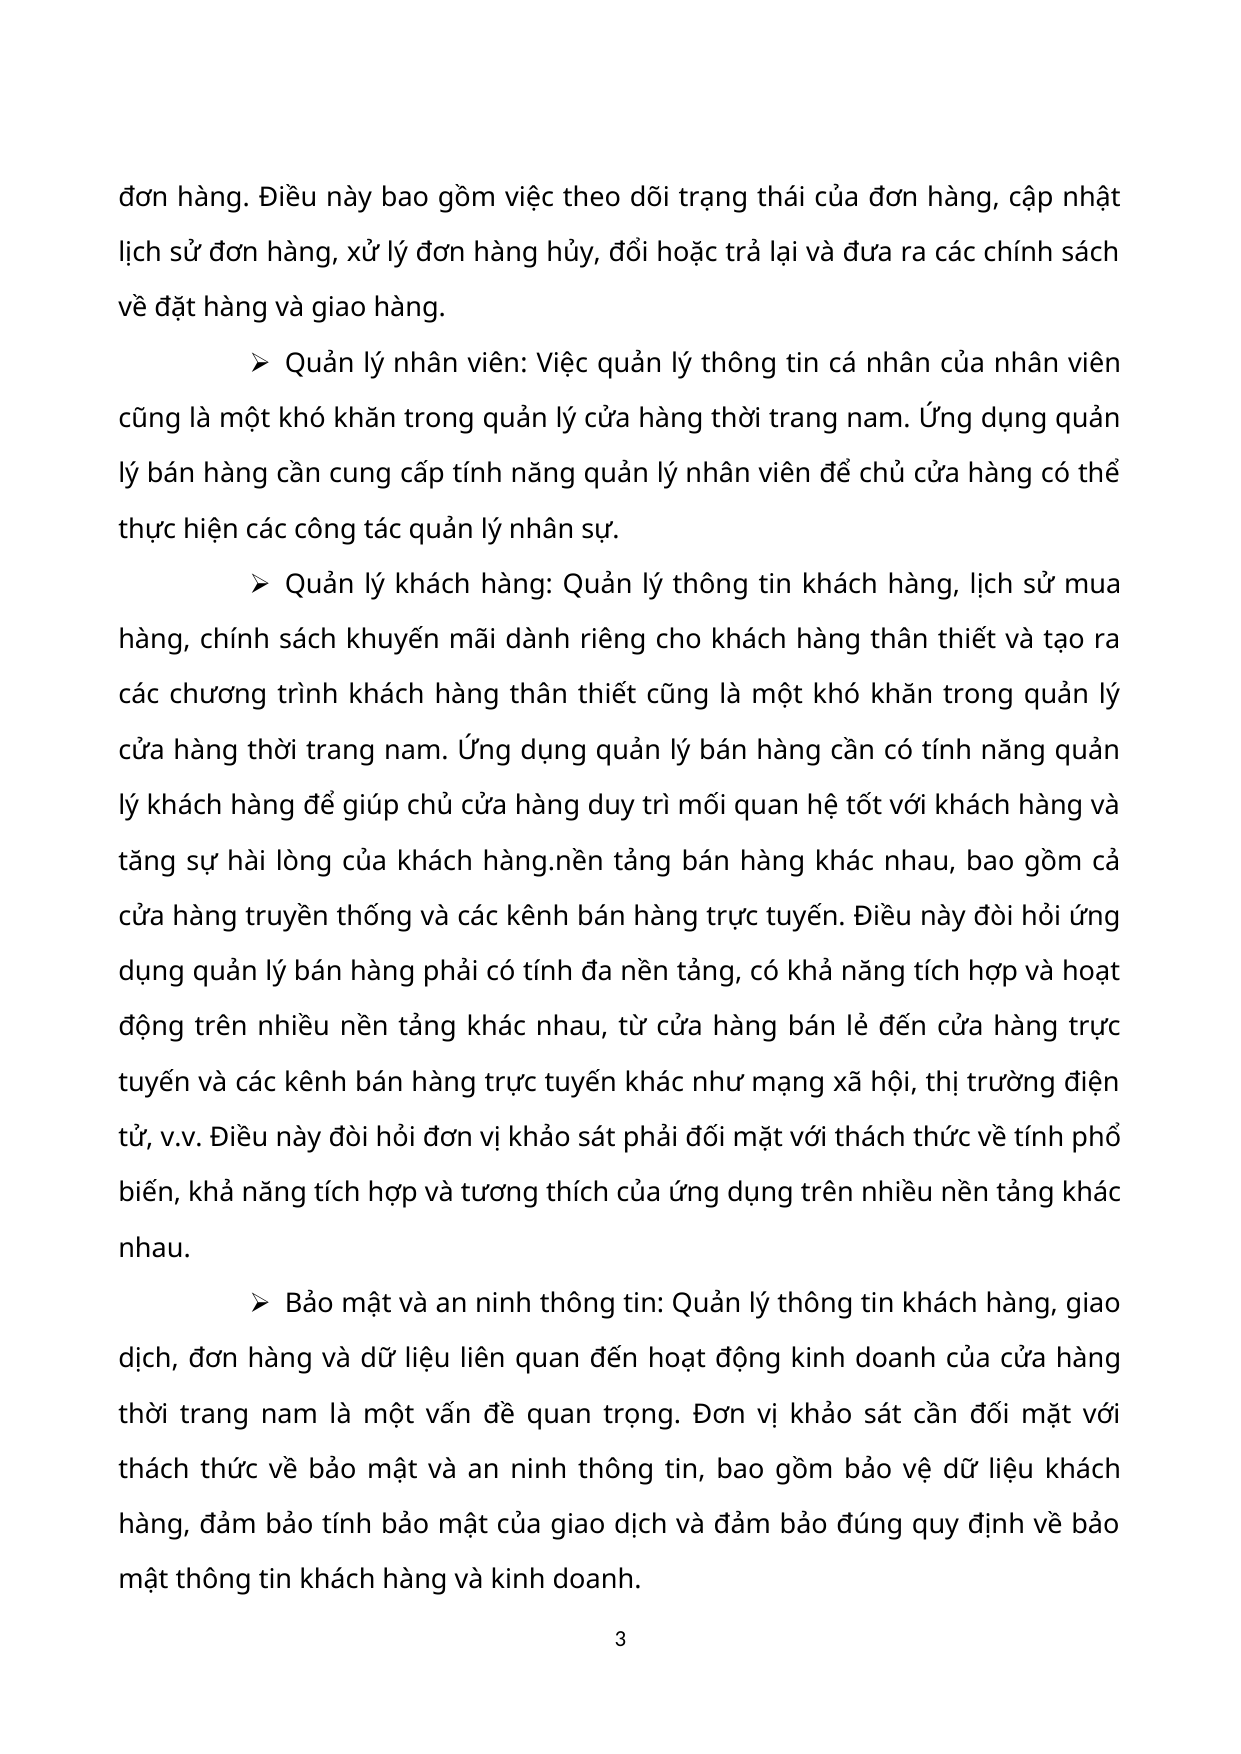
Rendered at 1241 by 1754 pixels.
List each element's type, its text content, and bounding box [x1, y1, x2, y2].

list Quản lý nhân viên: Việc quản lý thông tin cá nhân của nhân viên cũng là một khó khăn trong quản lý cửa hàng thời trang nam. Ứng dụng quản lý bán hàng cần cung cấp tính năng quản lý nhân viên để chủ cửa hàng có thể thực hiện các công tác quản lý nhân sự. [118, 343, 1122, 546]
list Bảo mật và an ninh thông tin: Quản lý thông tin khách hàng, giao dịch, đơn hàng và dữ liệu liên quan đến hoạt động kinh doanh của cửa hàng thời trang nam là một vấn đề quan trọng. Đơn vị khảo sát cần đối mặt với thách thức về bảo mật và an ninh thông tin, bao gồm bảo vệ dữ liệu khách hàng, đảm bảo tính bảo mật của giao dịch và đảm bảo đúng quy định về bảo mật thông tin khách hàng và kinh doanh. [118, 1283, 1122, 1597]
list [118, 177, 1122, 325]
list Quản lý khách hàng: Quản lý thông tin khách hàng, lịch sử mua hàng, chính sách khuyến mãi dành riêng cho khách hàng thân thiết và tạo ra các chương trình khách hàng thân thiết cũng là một khó khăn trong quản lý cửa hàng thời trang nam. Ứng dụng quản lý bán hàng cần có tính năng quản lý khách hàng để giúp chủ cửa hàng duy trì mối quan hệ tốt với khách hàng và tăng sự hài lòng của khách hàng.nền tảng bán hàng khác nhau, bao gồm cả cửa hàng truyền thống và các kênh bán hàng trực tuyến. Điều này đòi hỏi ứng dụng quản lý bán hàng phải có tính đa nền tảng, có khả năng tích hợp và hoạt động trên nhiều nền tảng khác nhau, từ cửa hàng bán lẻ đến cửa hàng trực tuyến và các kênh bán hàng trực tuyến khác như mạng xã hội, thị trường điện tử, v.v. Điều này đòi hỏi đơn vị khảo sát phải đối mặt với thách thức về tính phổ biến, khả năng tích hợp và tương thích của ứng dụng trên nhiều nền tảng khác nhau. [118, 564, 1122, 1265]
